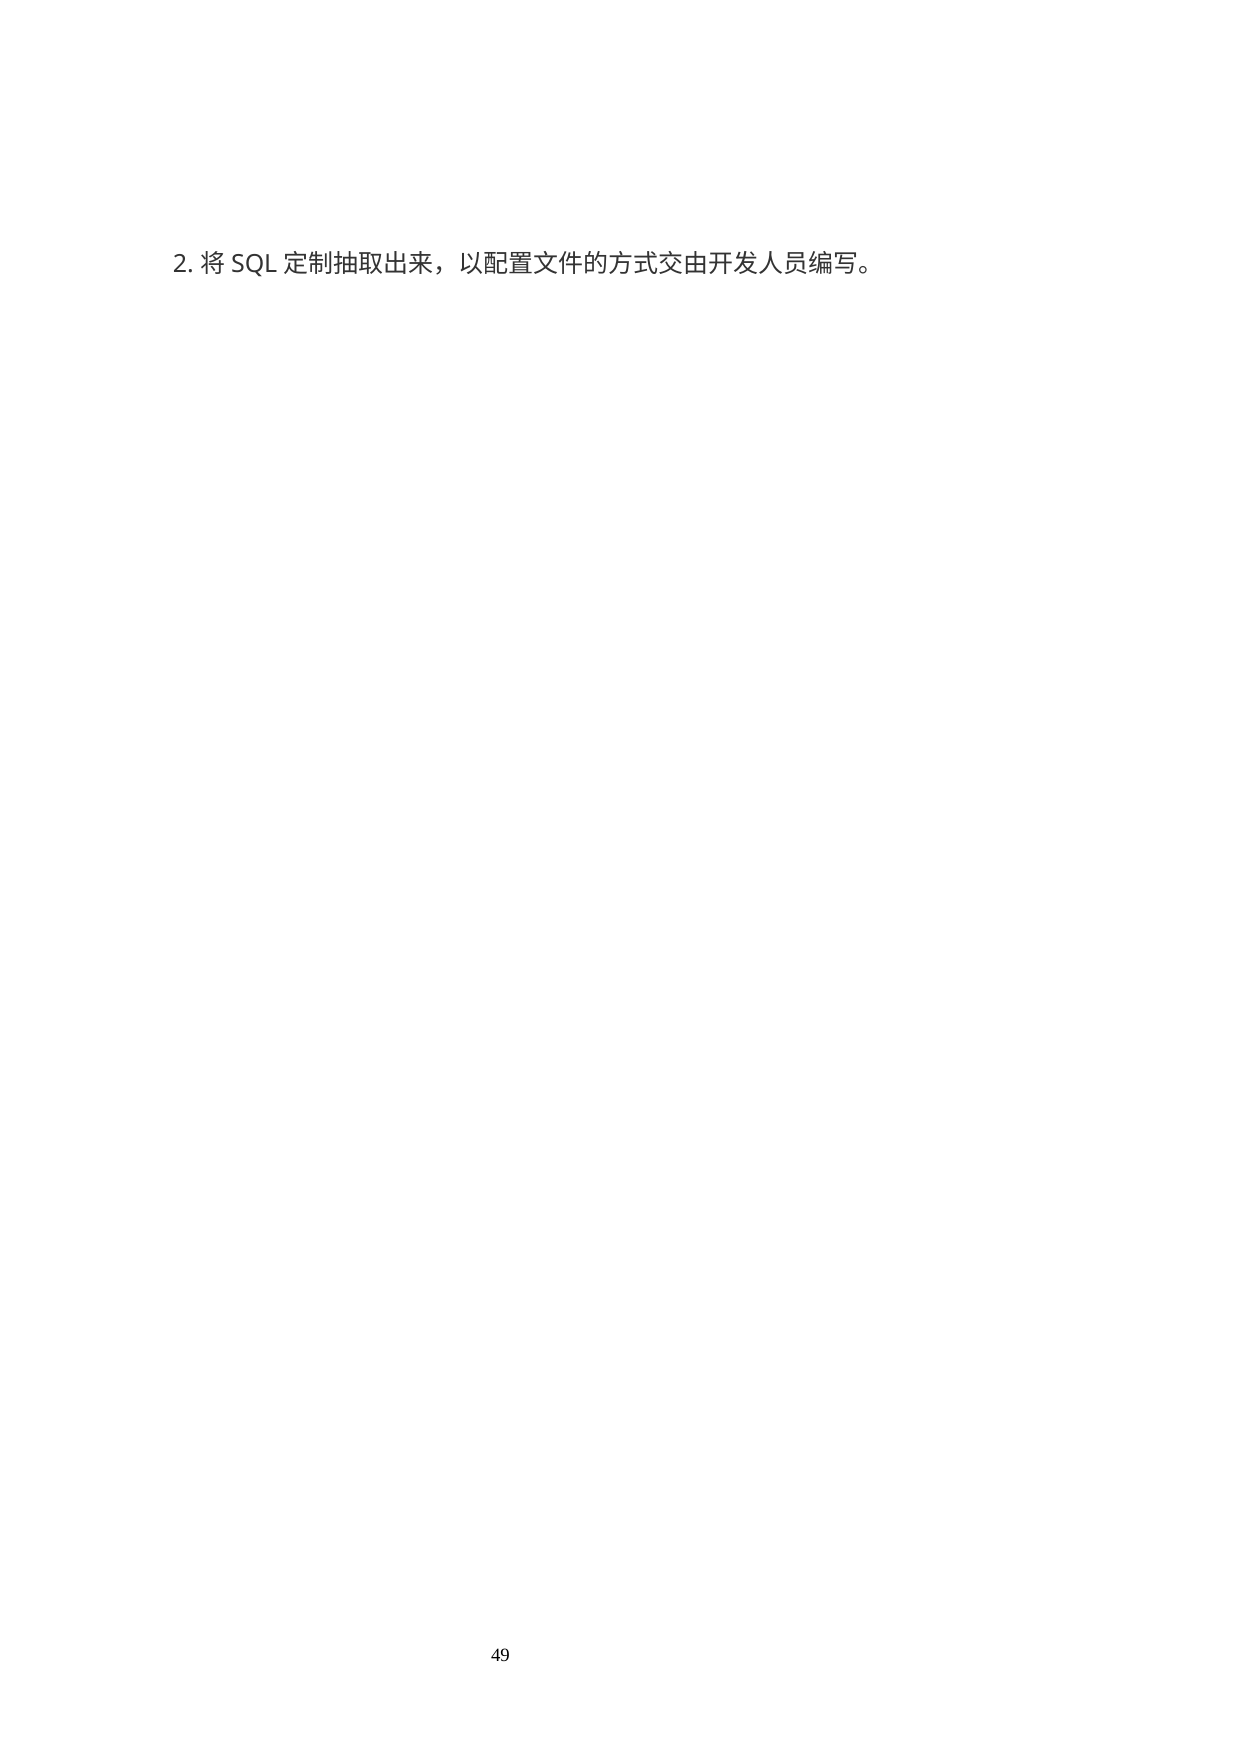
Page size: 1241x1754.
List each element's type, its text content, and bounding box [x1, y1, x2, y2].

list 将 SQL 定制抽取出来，以配置文件的方式交由开发人员编写。 [148, 243, 1092, 280]
